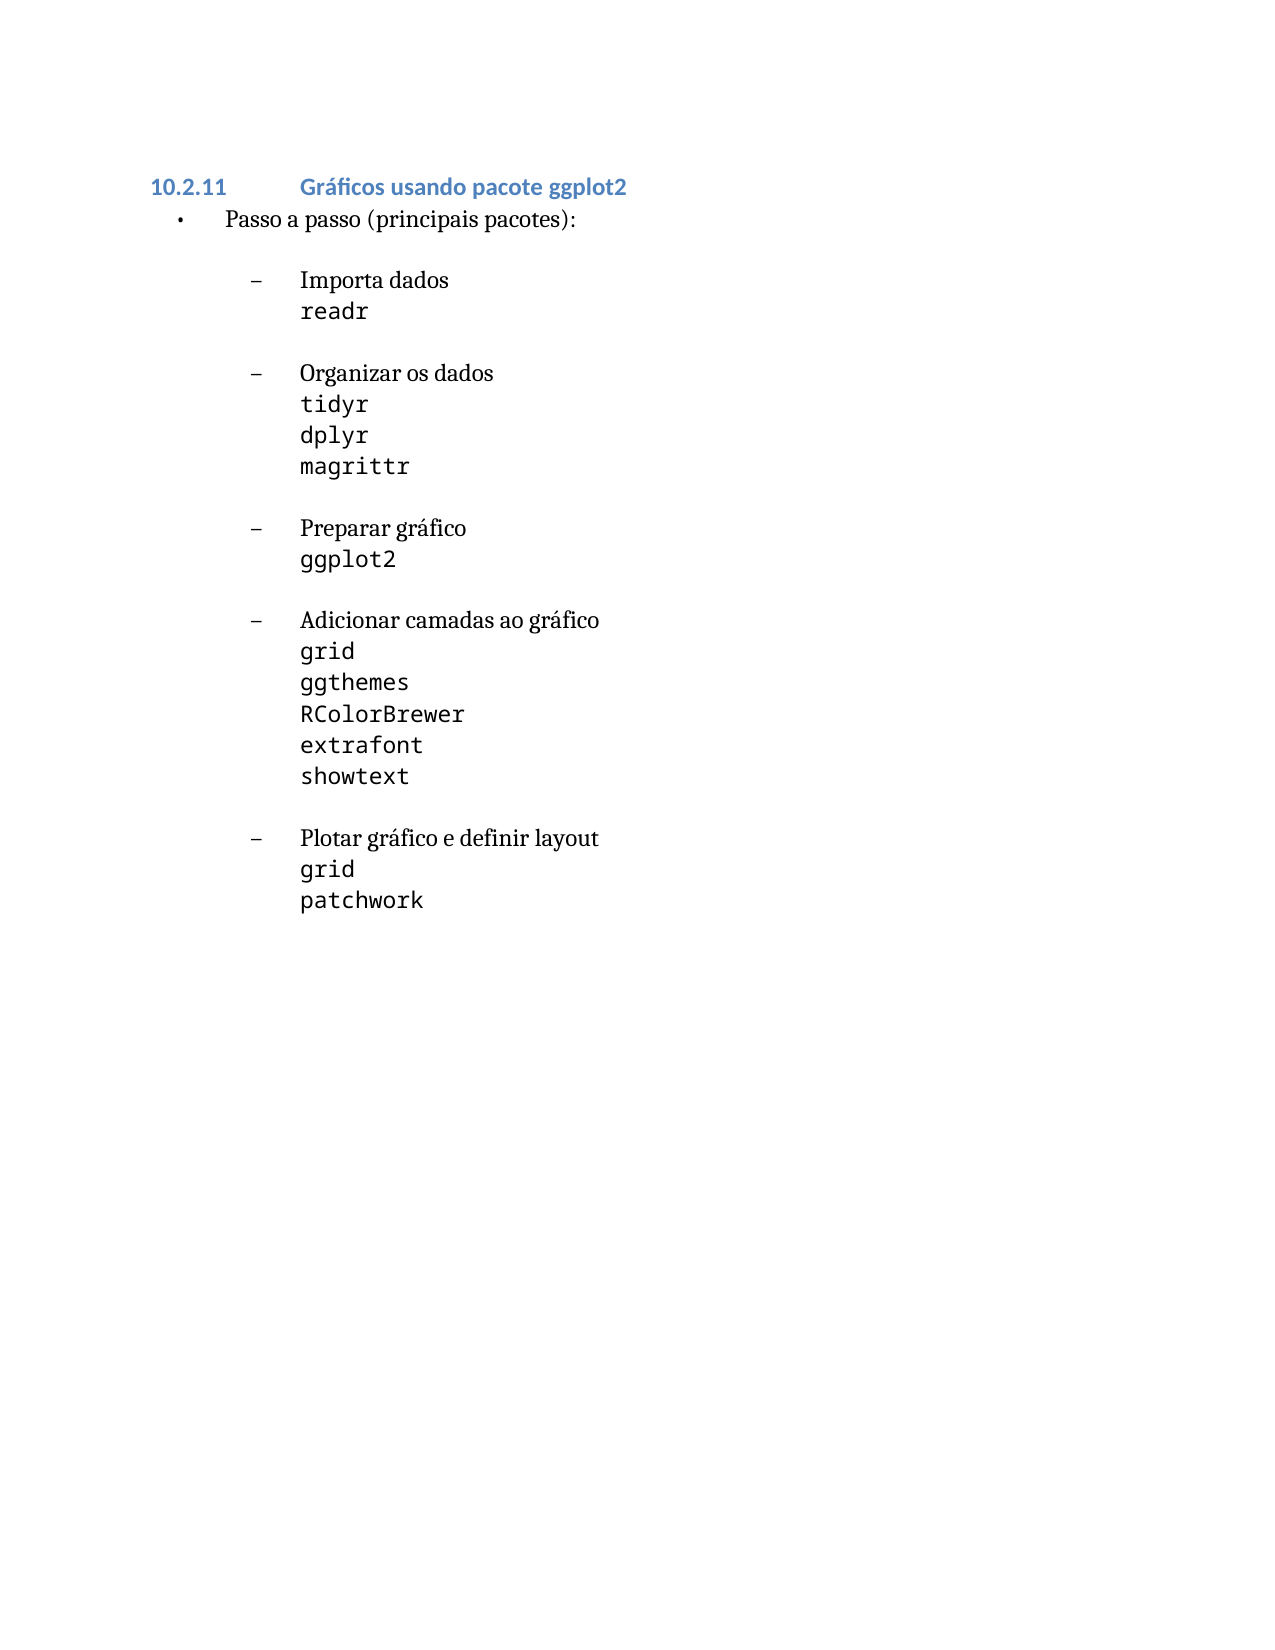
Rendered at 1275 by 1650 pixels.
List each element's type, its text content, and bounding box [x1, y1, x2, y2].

list Preparar gráfico ggplot2 [250, 514, 1125, 603]
list Passo a passo (principais pacotes): [175, 205, 1125, 263]
list Importa dados readr [250, 266, 1125, 355]
subtitle 10.2.11 Gráficos usando pacote ggplot2 [150, 171, 1125, 201]
list Adicionar camadas ao gráfico grid ggthemes RColorBrewer extrafont showtext [250, 606, 1125, 820]
list Organizar os dados tidyr dplyr magrittr [250, 359, 1125, 510]
list Plotar gráfico e definir layout grid patchwork [250, 824, 1125, 944]
